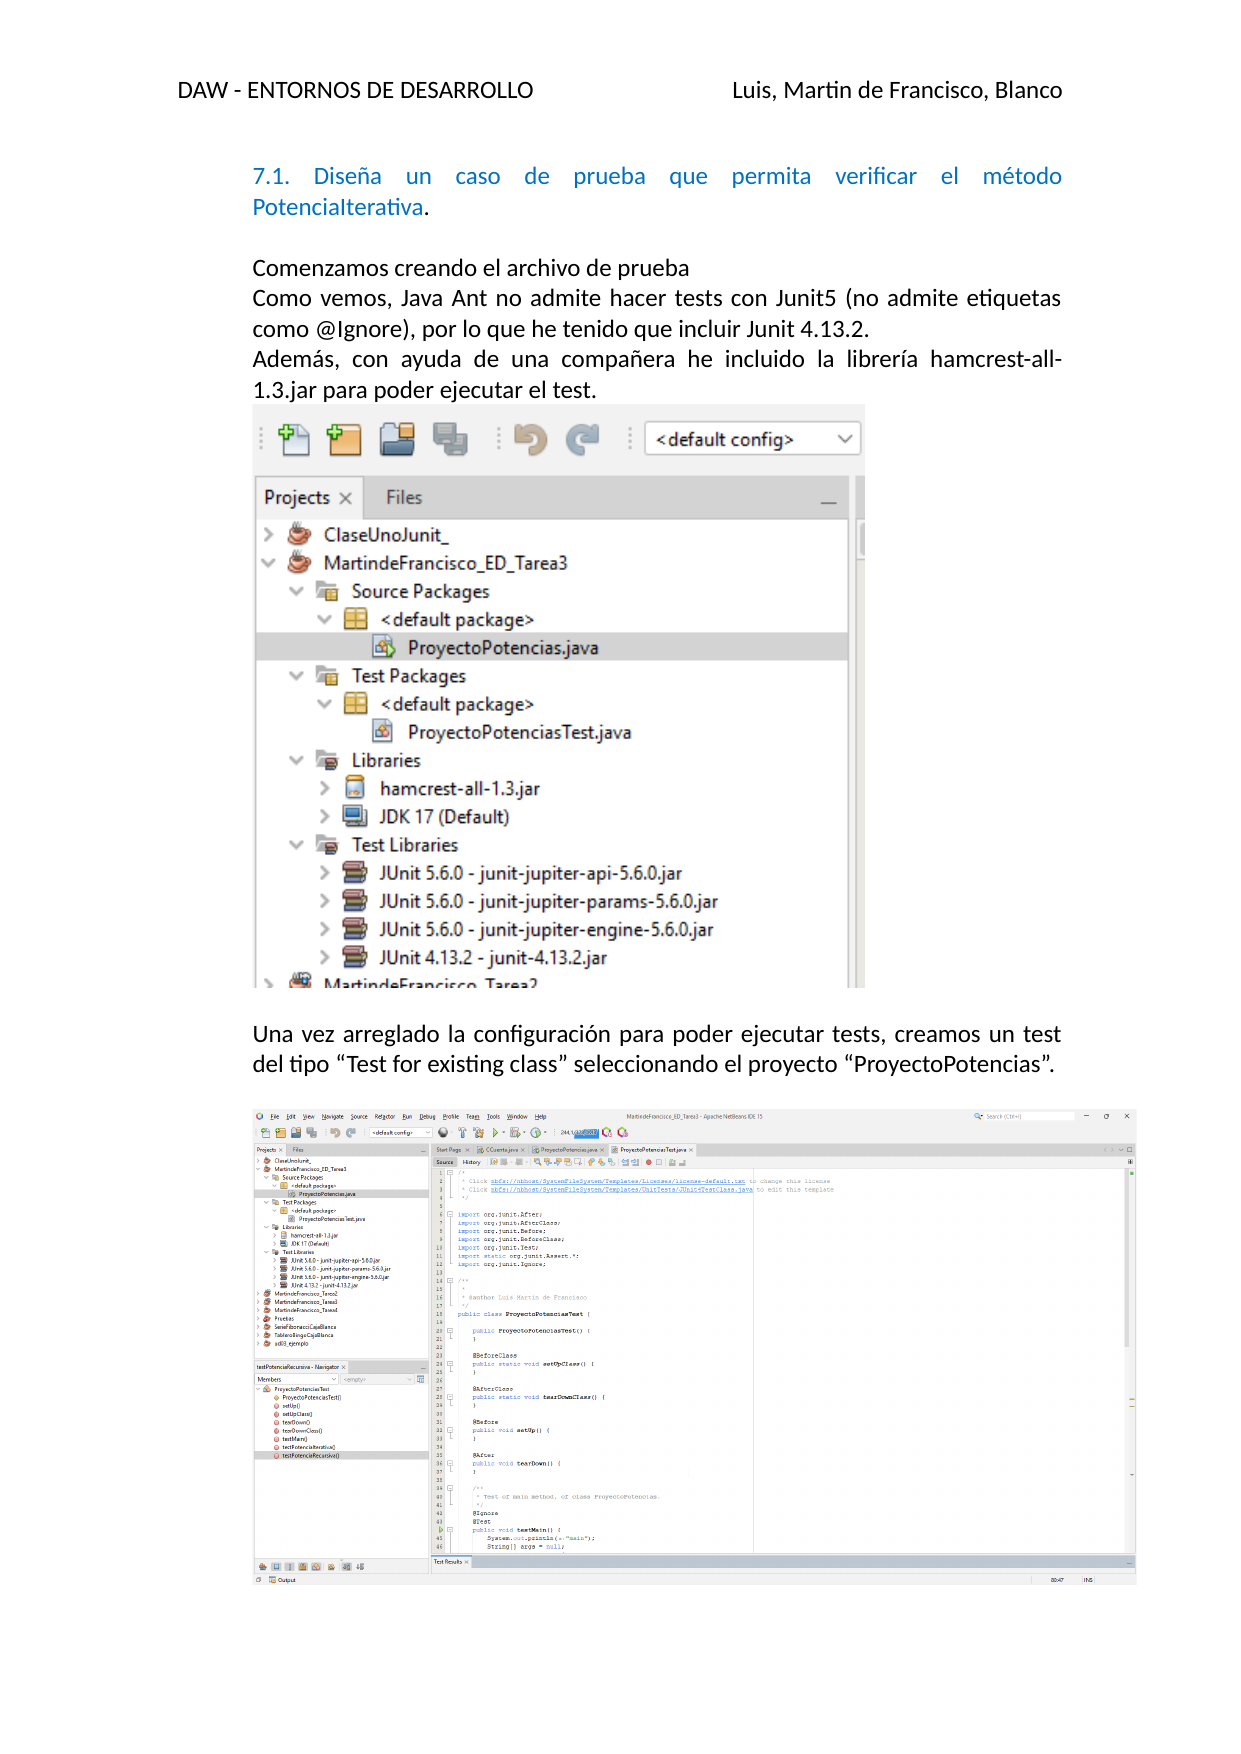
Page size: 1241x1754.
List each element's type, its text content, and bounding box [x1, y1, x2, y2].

list Además, con ayuda de una compañera he incluido la librería hamcrest-all-1.3.jar para poder ejecutar el test. [252, 343, 1063, 404]
list Una vez arreglado la configuración para poder ejecutar tests, creamos un test del tipo “Test for existing class” seleccionando el proyecto “ProyectoPotencias”. [252, 1018, 1063, 1079]
picture [252, 1109, 1137, 1585]
list Como vemos, Java Ant no admite hacer tests con Junit5 (no admite etiquetas como @Ignore), por lo que he tenido que incluir Junit 4.13.2. [252, 282, 1063, 343]
list Comenzamos creando el archivo de prueba [252, 252, 1063, 282]
list 7.1. Diseña un caso de prueba que permita verificar el método PotenciaIterativa. [252, 160, 1063, 221]
picture [252, 404, 865, 988]
